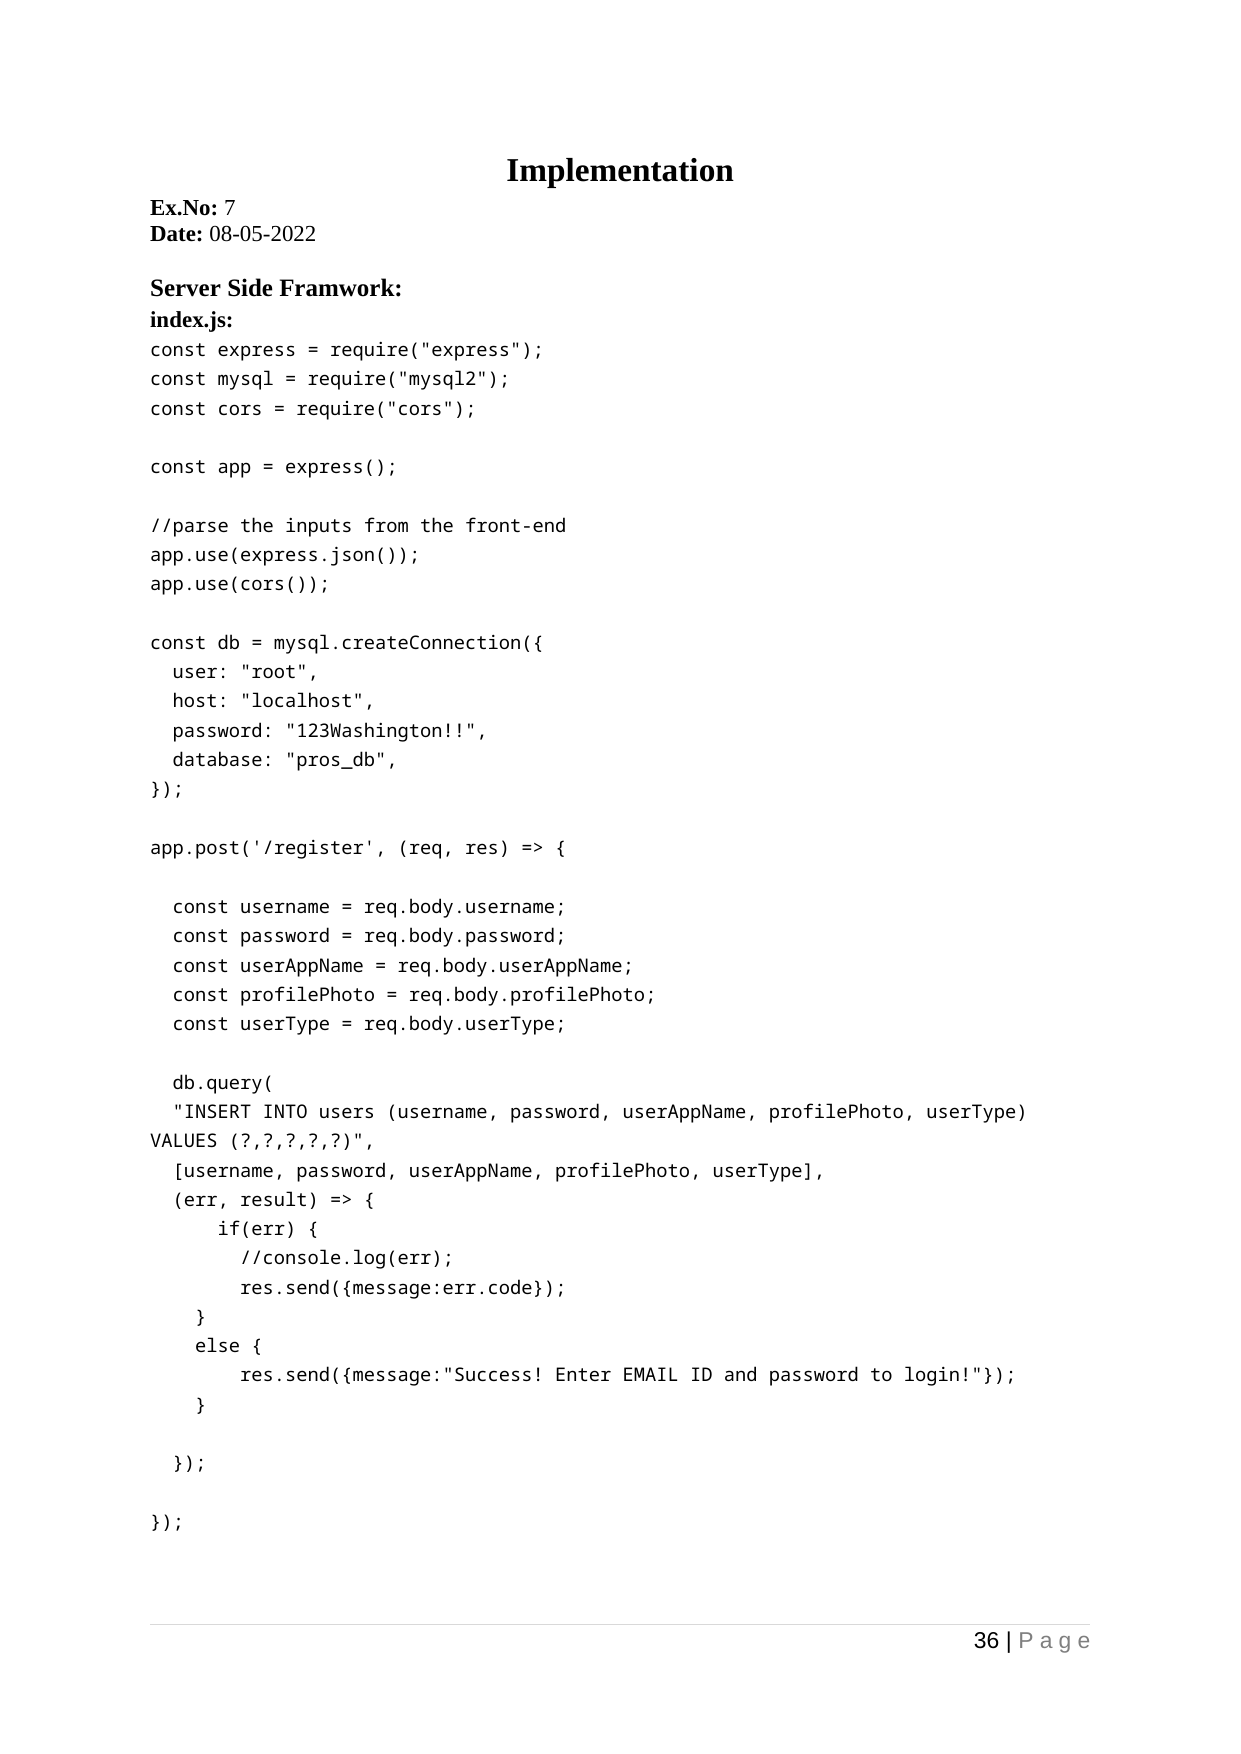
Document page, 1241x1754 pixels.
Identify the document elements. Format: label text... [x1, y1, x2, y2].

text [username, password, userAppName, profilePhoto, userType], [150, 1157, 1090, 1182]
text user: "root", [150, 658, 1090, 684]
text const username = req.body.username; [150, 893, 1090, 919]
text const express = require("express"); [150, 336, 1090, 362]
text app.post('/register', (req, res) => { [150, 834, 1090, 859]
text const password = req.body.password; [150, 923, 1090, 948]
text db.query( [150, 1069, 1090, 1094]
text const profilePhoto = req.body.profilePhoto; [150, 981, 1090, 1007]
text Server Side Framwork: [150, 273, 1090, 302]
text (err, result) => { [150, 1186, 1090, 1212]
text const app = express(); [150, 453, 1090, 479]
text database: "pros_db", [150, 746, 1090, 772]
text "INSERT INTO users (username, password, userAppName, profilePhoto, userType) VALUES (?,?,?,?,?)", [150, 1098, 1090, 1153]
text const userType = req.body.userType; [150, 1011, 1090, 1036]
text else { [150, 1332, 1090, 1358]
text const db = mysql.createConnection({ [150, 629, 1090, 654]
text Date: 08-05-2022 [150, 220, 1090, 247]
text } [150, 1303, 1090, 1329]
text }); [150, 775, 1090, 801]
text app.use(cors()); [150, 571, 1090, 596]
text Implementation [150, 150, 1090, 188]
text const userAppName = req.body.userAppName; [150, 952, 1090, 977]
text host: "localhost", [150, 688, 1090, 713]
text Ex.No: 7 [150, 194, 1090, 220]
text }); [150, 1508, 1090, 1534]
text //console.log(err); [150, 1245, 1090, 1270]
text const cors = require("cors"); [150, 395, 1090, 420]
text app.use(express.json()); [150, 541, 1090, 567]
text }); [150, 1449, 1090, 1475]
text } [150, 1391, 1090, 1417]
text res.send({message:"Success! Enter EMAIL ID and password to login!"}); [150, 1362, 1090, 1387]
text res.send({message:err.code}); [150, 1274, 1090, 1299]
text if(err) { [150, 1215, 1090, 1241]
text const mysql = require("mysql2"); [150, 366, 1090, 391]
text index.js: [150, 306, 1090, 332]
text //parse the inputs from the front-end [150, 512, 1090, 537]
text password: "123Washington!!", [150, 717, 1090, 742]
